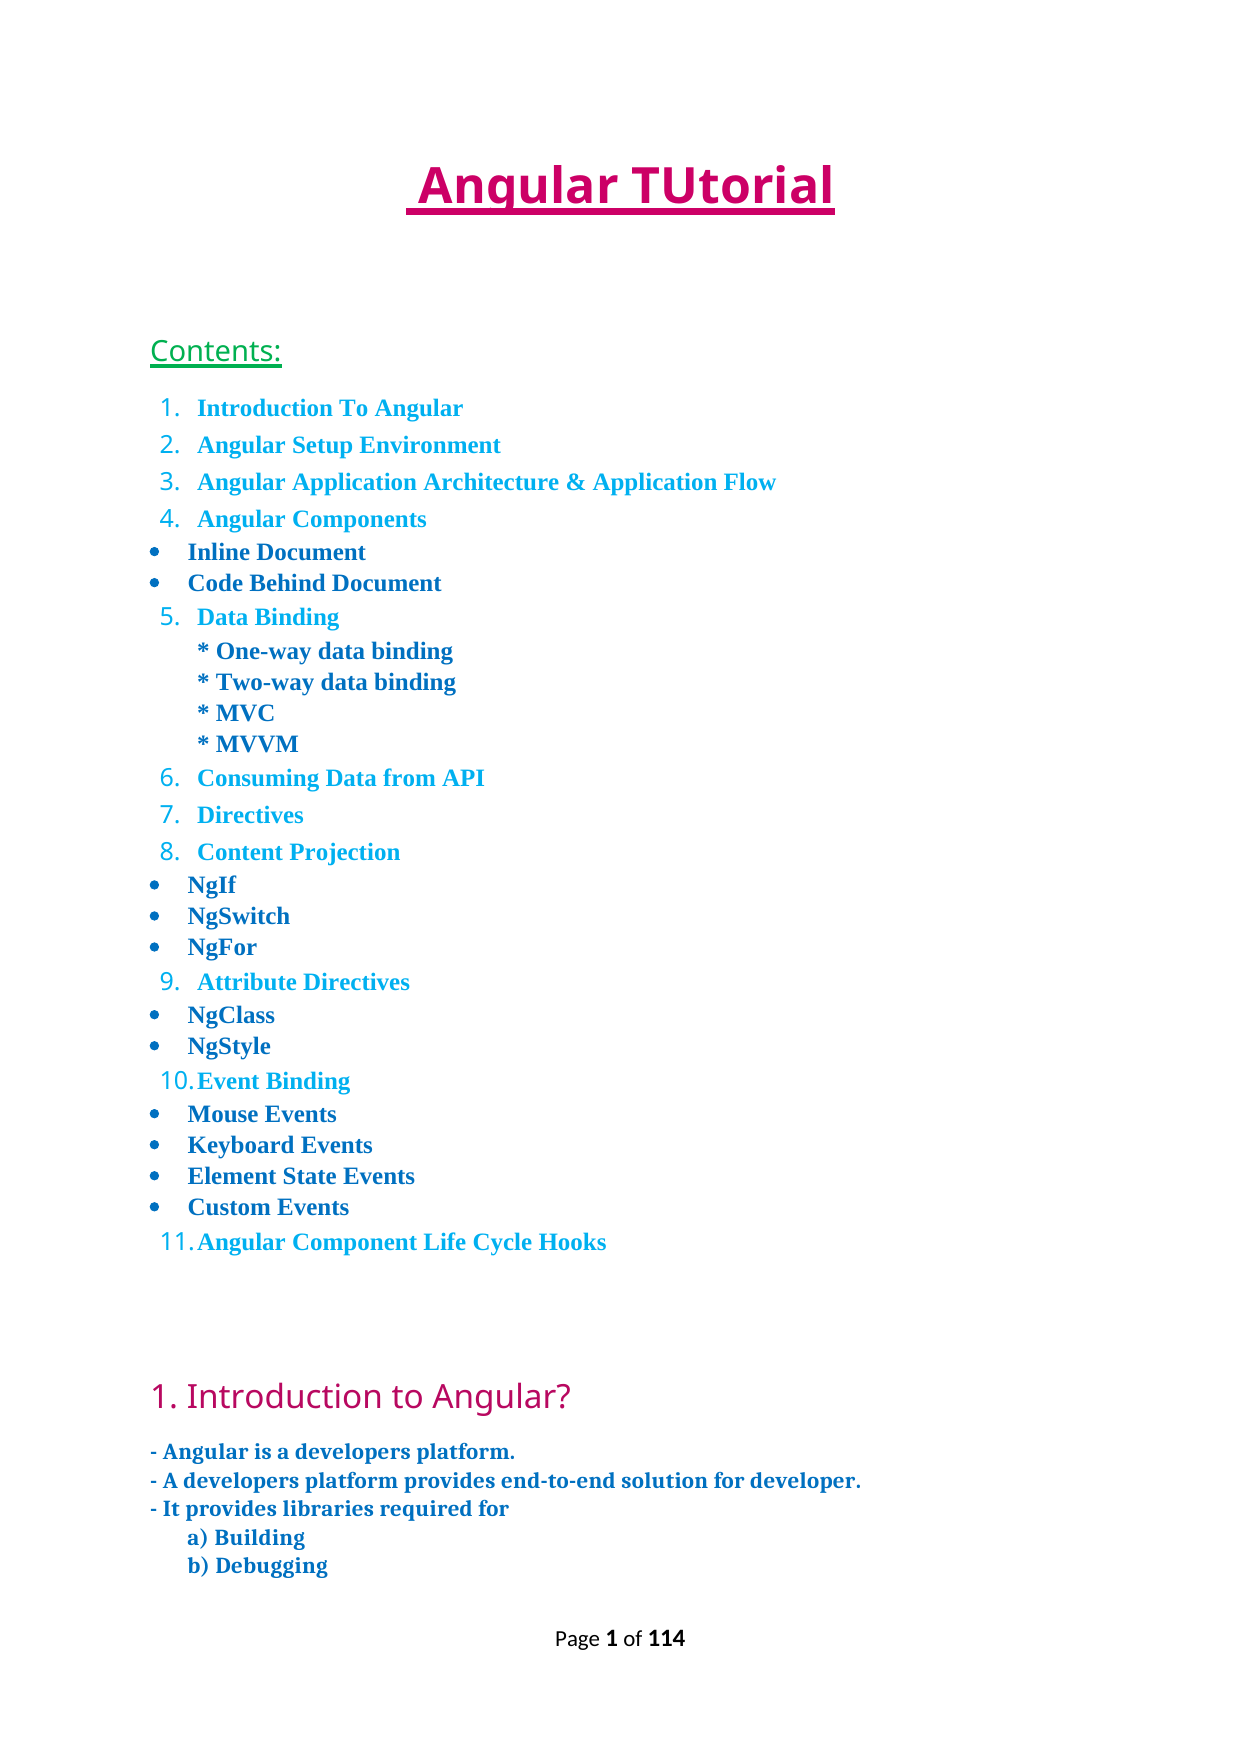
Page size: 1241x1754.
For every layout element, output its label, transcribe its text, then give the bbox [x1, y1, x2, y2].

list Angular Component Life Cycle Hooks [159, 1223, 1090, 1257]
list Attribute Directives [159, 963, 1090, 997]
list Angular Setup Environment [159, 427, 1090, 461]
list * Two-way data binding [197, 667, 1090, 696]
list Angular Application Architecture & Application Flow [159, 463, 1090, 497]
list Data Binding [159, 599, 1090, 633]
list Keyboard Events [150, 1130, 1090, 1159]
list Content Projection [159, 833, 1090, 868]
text 1. Introduction to Angular? [150, 1373, 1090, 1419]
list Event Binding [159, 1062, 1090, 1096]
list Inline Document [150, 537, 1090, 566]
list Mouse Events [150, 1099, 1090, 1128]
list * One-way data binding [197, 636, 1090, 664]
list Element State Events [150, 1161, 1090, 1190]
list * MVC [197, 698, 1090, 727]
text Contents: [150, 330, 1090, 370]
text Angular TUtorial [150, 150, 1090, 218]
list NgStyle [150, 1031, 1090, 1060]
list Consuming Data from API [159, 760, 1090, 794]
list NgIf [150, 870, 1090, 899]
list NgFor [150, 932, 1090, 961]
list Angular Components [159, 500, 1090, 534]
list Code Behind Document [150, 568, 1090, 597]
list Introduction To Angular [159, 390, 1090, 424]
list * MVVM [197, 729, 1090, 758]
list NgClass [150, 1000, 1090, 1029]
list Directives [159, 797, 1090, 831]
list NgSwitch [150, 901, 1090, 930]
list Custom Events [150, 1192, 1090, 1221]
